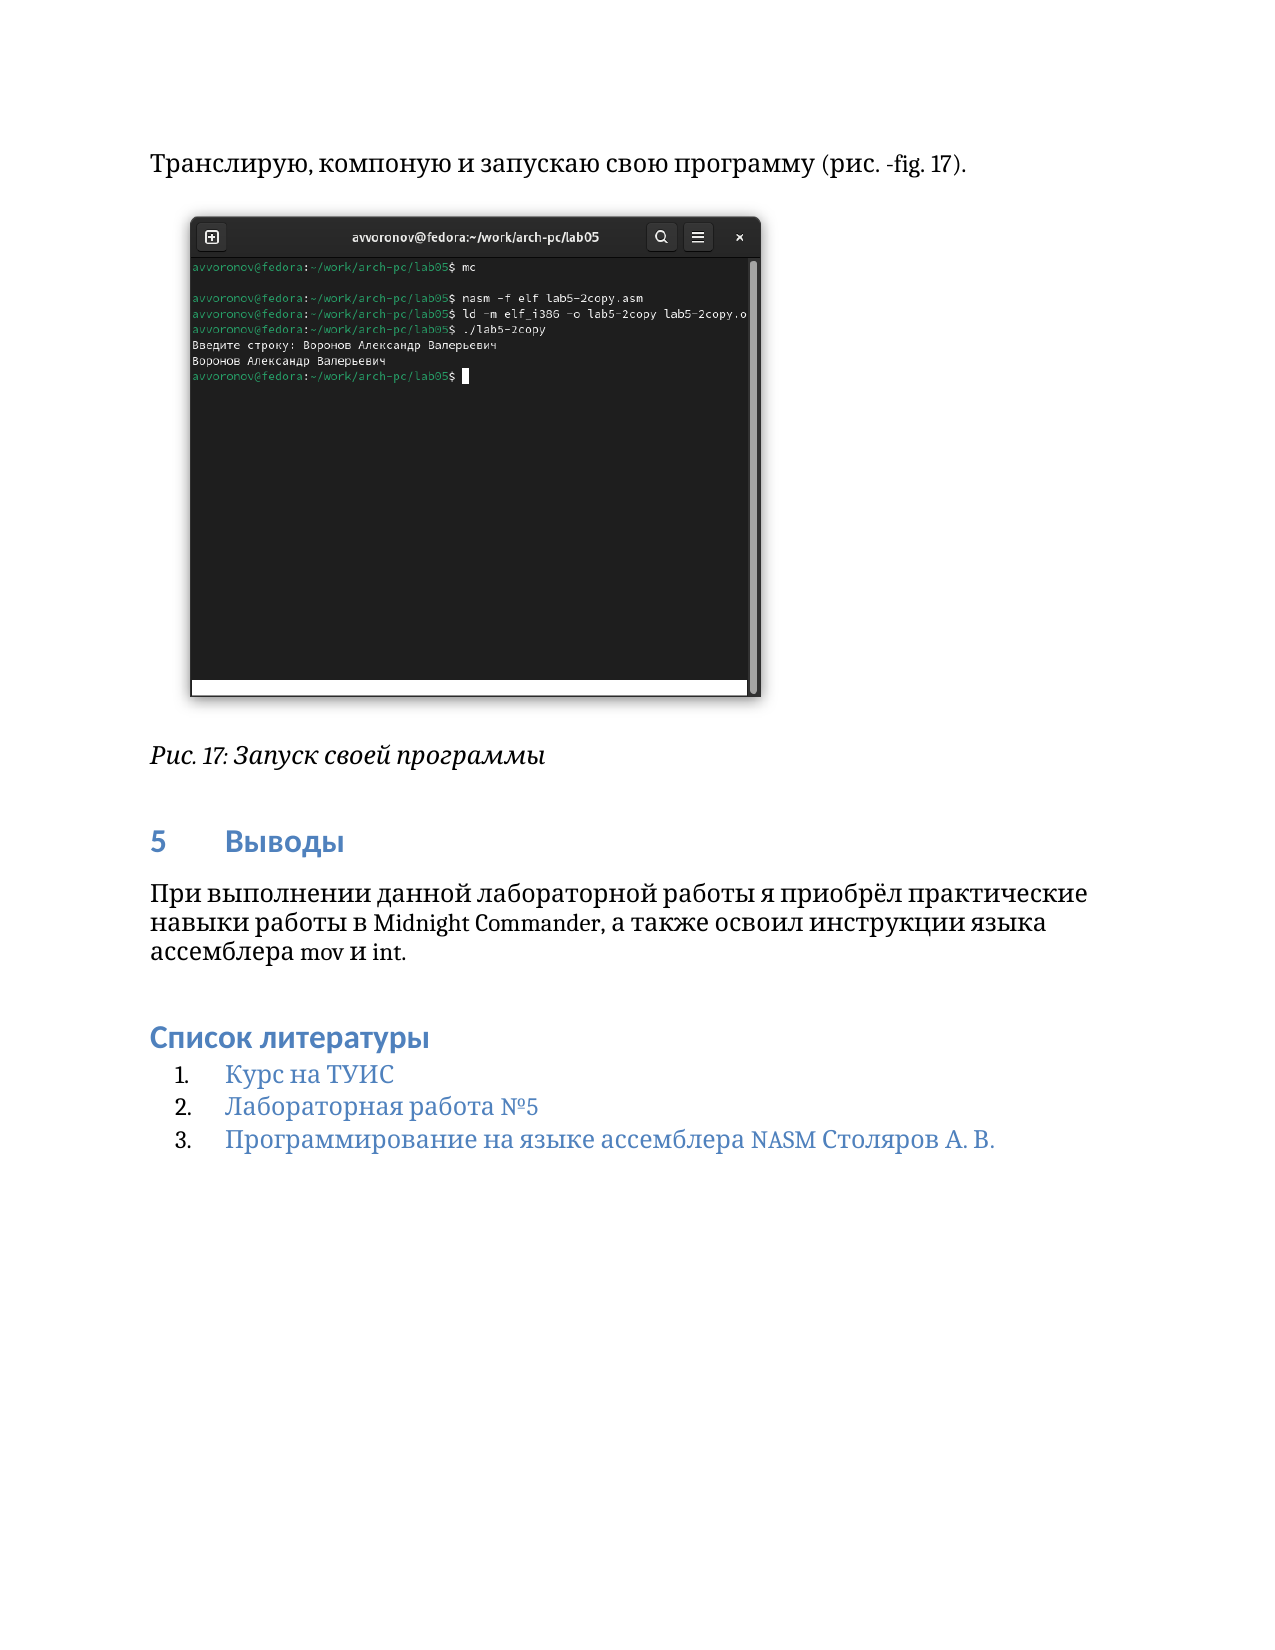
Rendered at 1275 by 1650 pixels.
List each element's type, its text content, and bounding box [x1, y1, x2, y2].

text Транслирую, компоную и запускаю свою программу (рис. -fig. 17). [150, 150, 1125, 179]
list Курс на ТУИС [175, 1061, 1125, 1089]
list Программирование на языке ассемблера NASM Столяров А. В. [175, 1126, 1125, 1154]
picture [168, 197, 782, 721]
text При выполнении данной лабораторной работы я приобрёл практические навыки работы в Midnight Commander, а также освоил инструкции языка ассемблера mov и int. [150, 880, 1125, 966]
list Лабораторная работа №5 [175, 1093, 1125, 1122]
subtitle Список литературы [150, 1016, 1125, 1057]
text Рис. 17: Запуск своей программы [150, 742, 1125, 771]
subtitle 5 Выводы [150, 821, 1125, 861]
